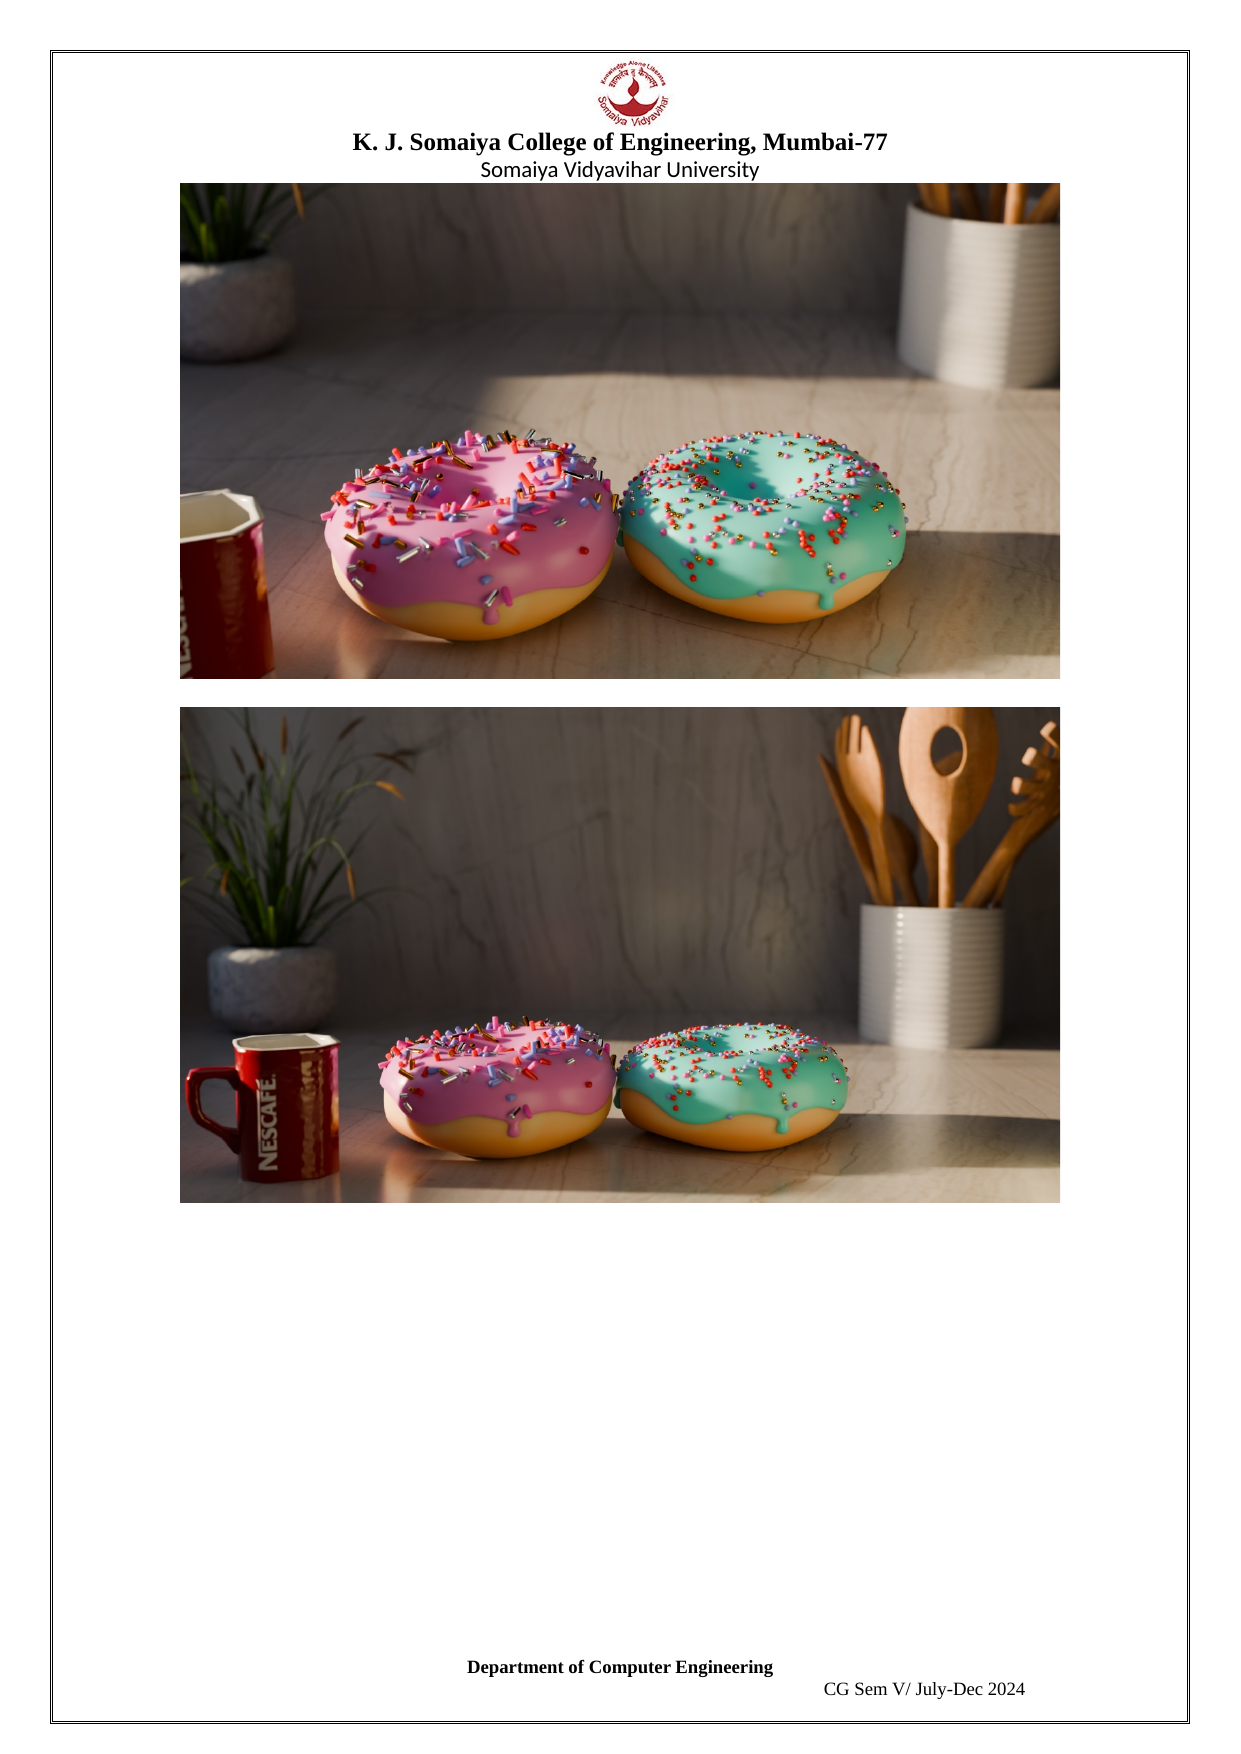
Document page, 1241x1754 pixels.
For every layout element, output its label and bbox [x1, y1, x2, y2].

picture [180, 183, 1061, 679]
picture [592, 58, 675, 128]
picture [180, 707, 1061, 1203]
